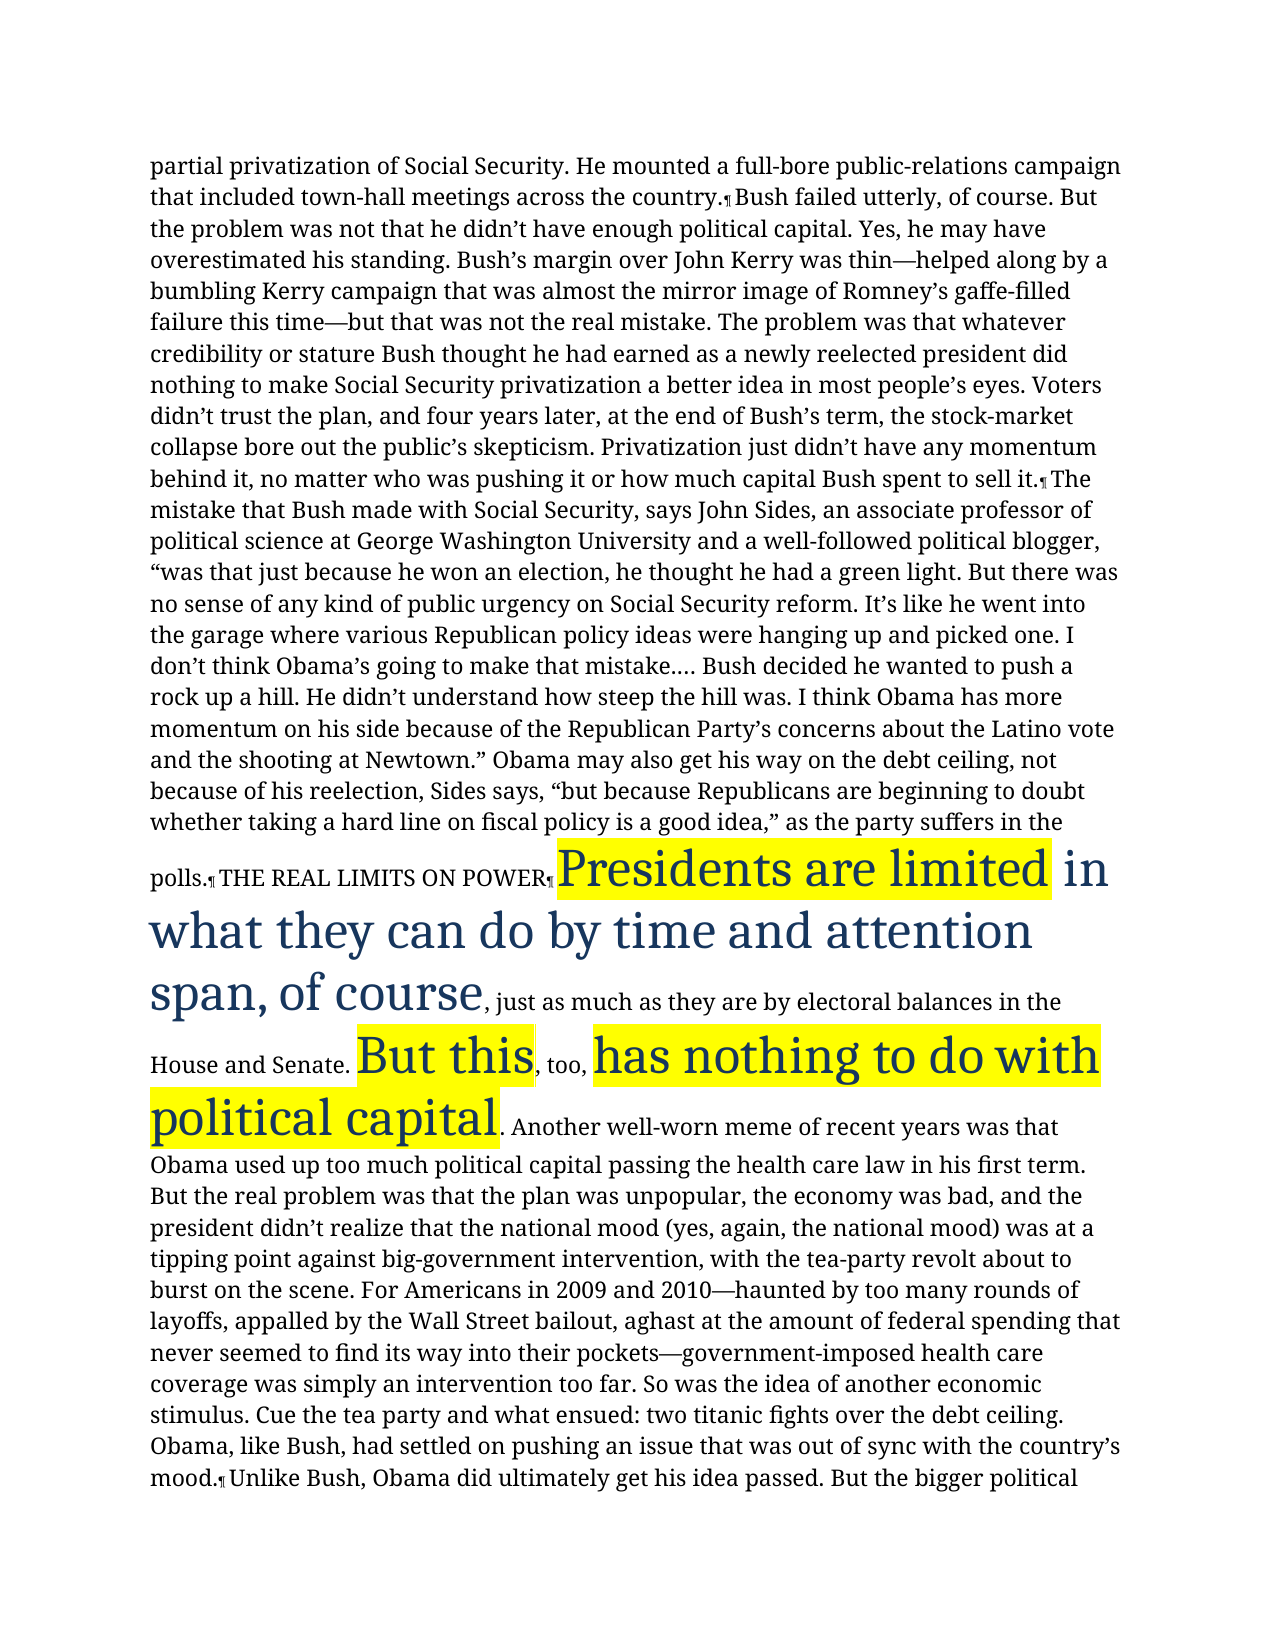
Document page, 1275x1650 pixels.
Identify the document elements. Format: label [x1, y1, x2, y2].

text [150, 150, 1125, 1493]
